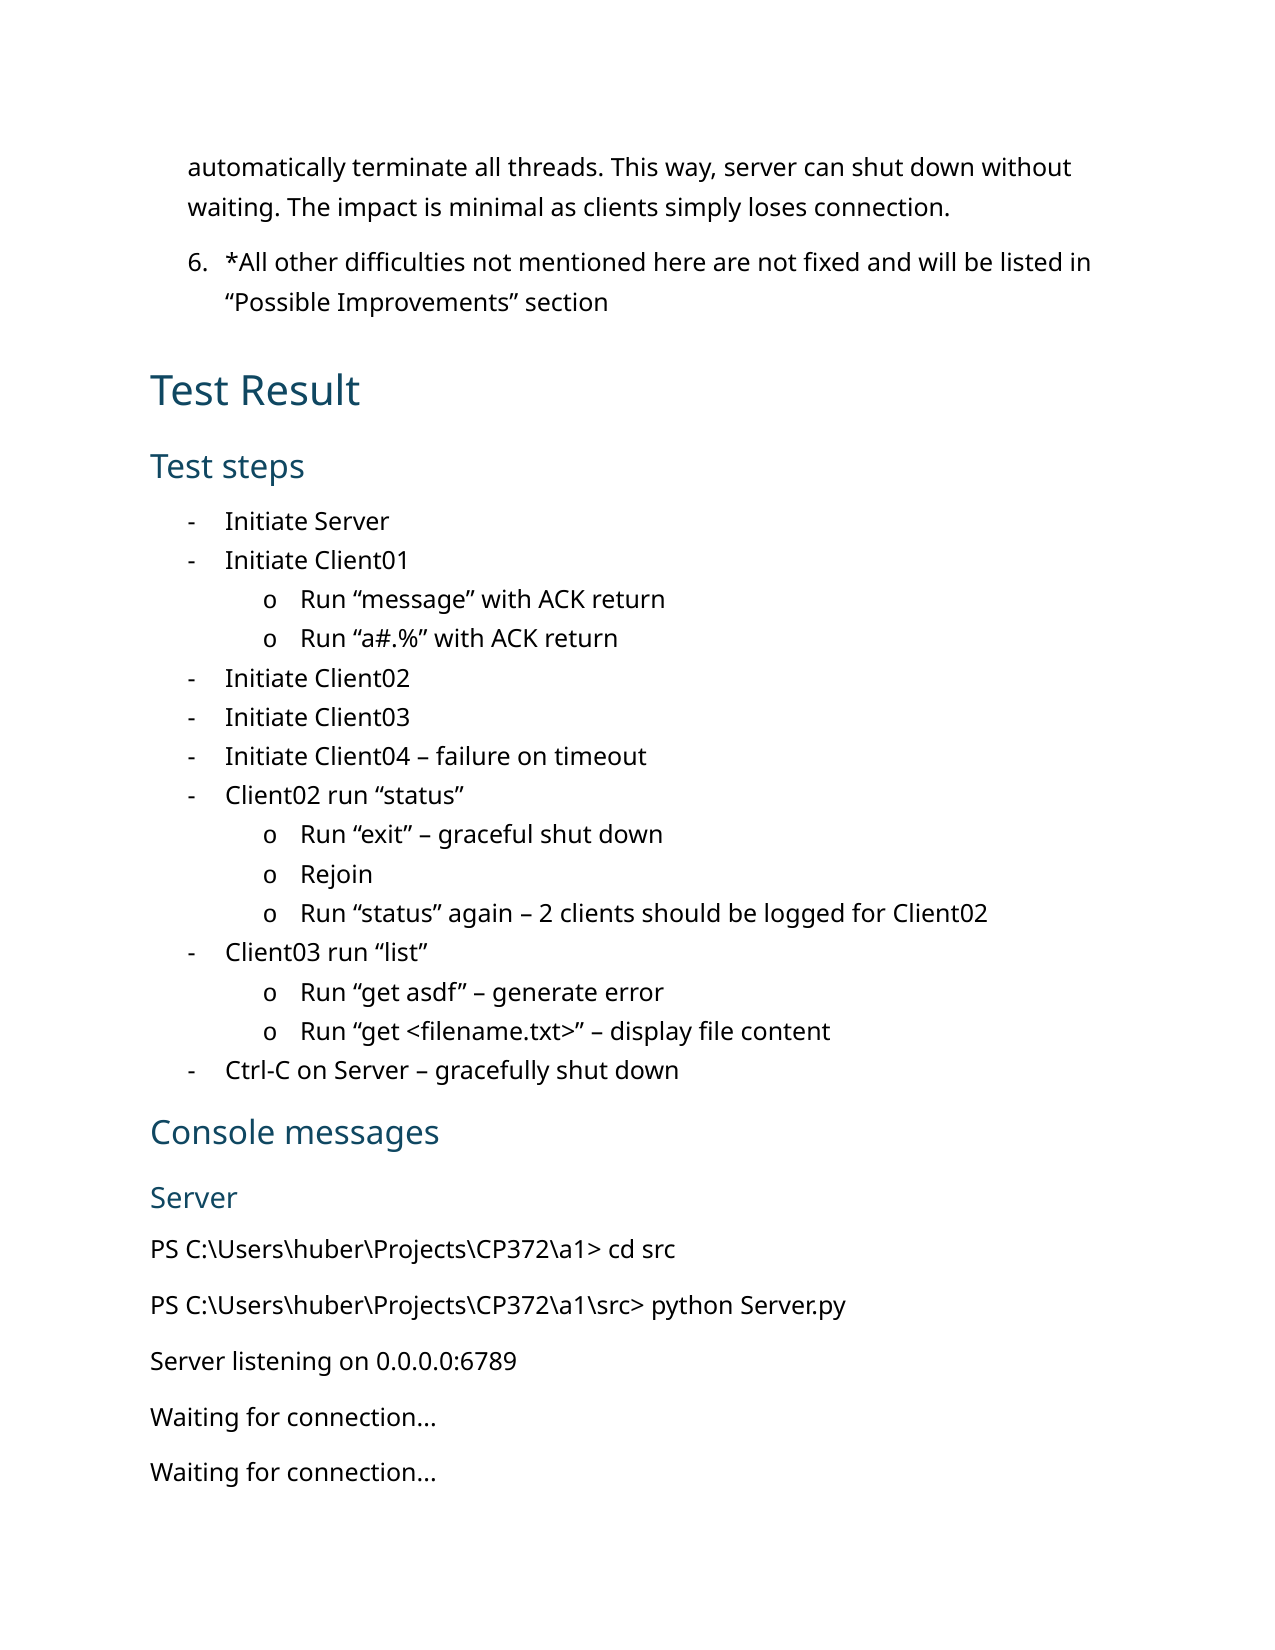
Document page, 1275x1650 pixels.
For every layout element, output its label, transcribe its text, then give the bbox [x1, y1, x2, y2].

list *All other difficulties not mentioned here are not fixed and will be listed in “Possible Improvements” section [187, 245, 1125, 318]
text Waiting for connection... [150, 1399, 1125, 1433]
text PS C:\Users\huber\Projects\CP372\a1\src> python Server.py [150, 1287, 1125, 1322]
list Initiate Client04 – failure on timeout [187, 739, 1125, 773]
list Initiate Client02 [187, 660, 1125, 694]
list Initiate Client03 [187, 699, 1125, 733]
subtitle Test Result [150, 361, 1125, 418]
text PS C:\Users\huber\Projects\CP372\a1> cd src [150, 1232, 1125, 1266]
text Server listening on 0.0.0.0:6789 [150, 1343, 1125, 1377]
list Initiate Server [187, 503, 1125, 537]
list Run “status” again – 2 clients should be logged for Client02 [262, 896, 1125, 930]
list Run “a#.%” with ACK return [262, 621, 1125, 655]
list Run “get asdf” – generate error [262, 974, 1125, 1008]
list Ctrl-C on Server – gracefully shut down [187, 1053, 1125, 1087]
list Run “get <filename.txt>” – display file content [262, 1014, 1125, 1048]
list Run “message” with ACK return [262, 582, 1125, 616]
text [150, 1455, 1125, 1489]
list Client02 run “status” [187, 778, 1125, 812]
list Client03 run “list” [187, 935, 1125, 969]
list Rejoin [262, 856, 1125, 891]
list Run “exit” – graceful shut down [262, 817, 1125, 851]
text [187, 150, 1125, 223]
subtitle Server [150, 1178, 1125, 1217]
subtitle Test steps [150, 443, 1125, 488]
subtitle Console messages [150, 1109, 1125, 1154]
list Initiate Client01 [187, 542, 1125, 576]
